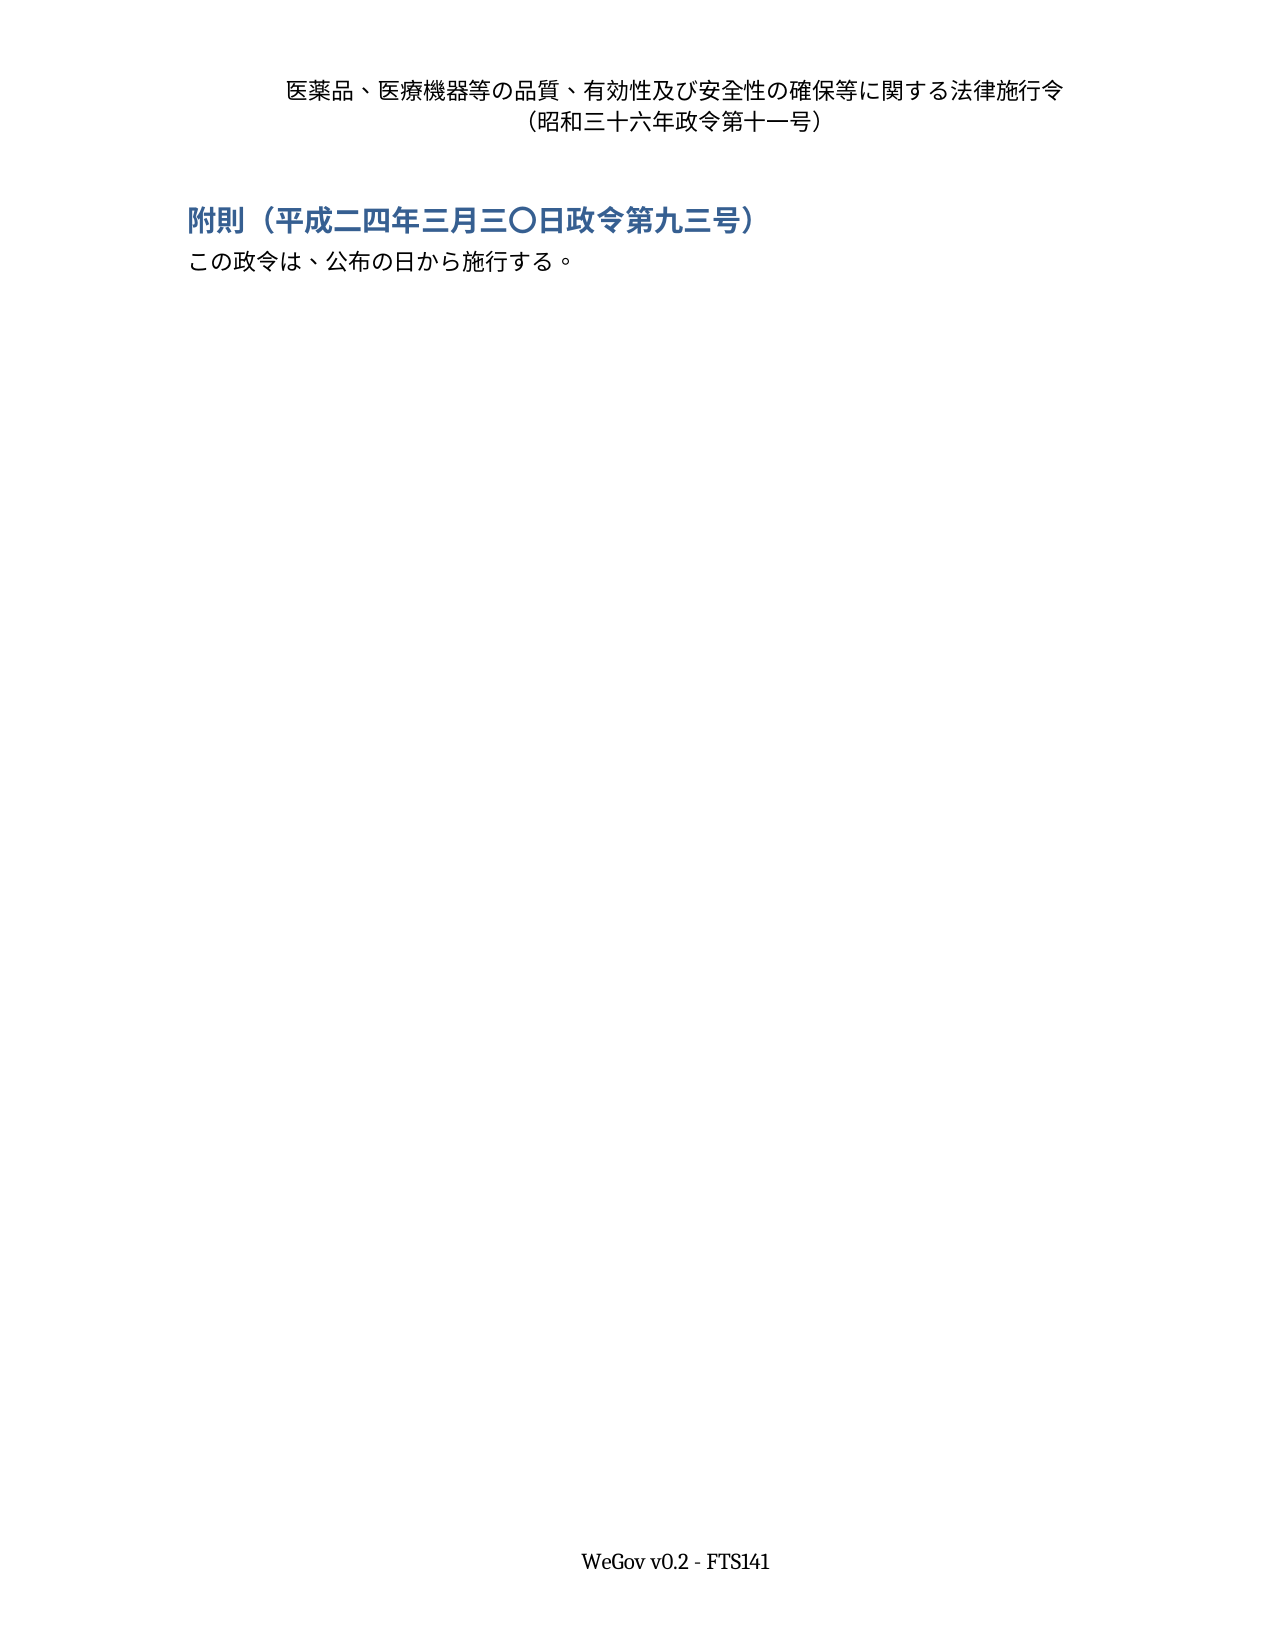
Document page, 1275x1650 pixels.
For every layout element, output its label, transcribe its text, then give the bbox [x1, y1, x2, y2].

text この政令は、公布の日から施行する。 [187, 246, 1087, 277]
subtitle 附則（平成二四年三月三〇日政令第九三号） [187, 200, 1087, 240]
